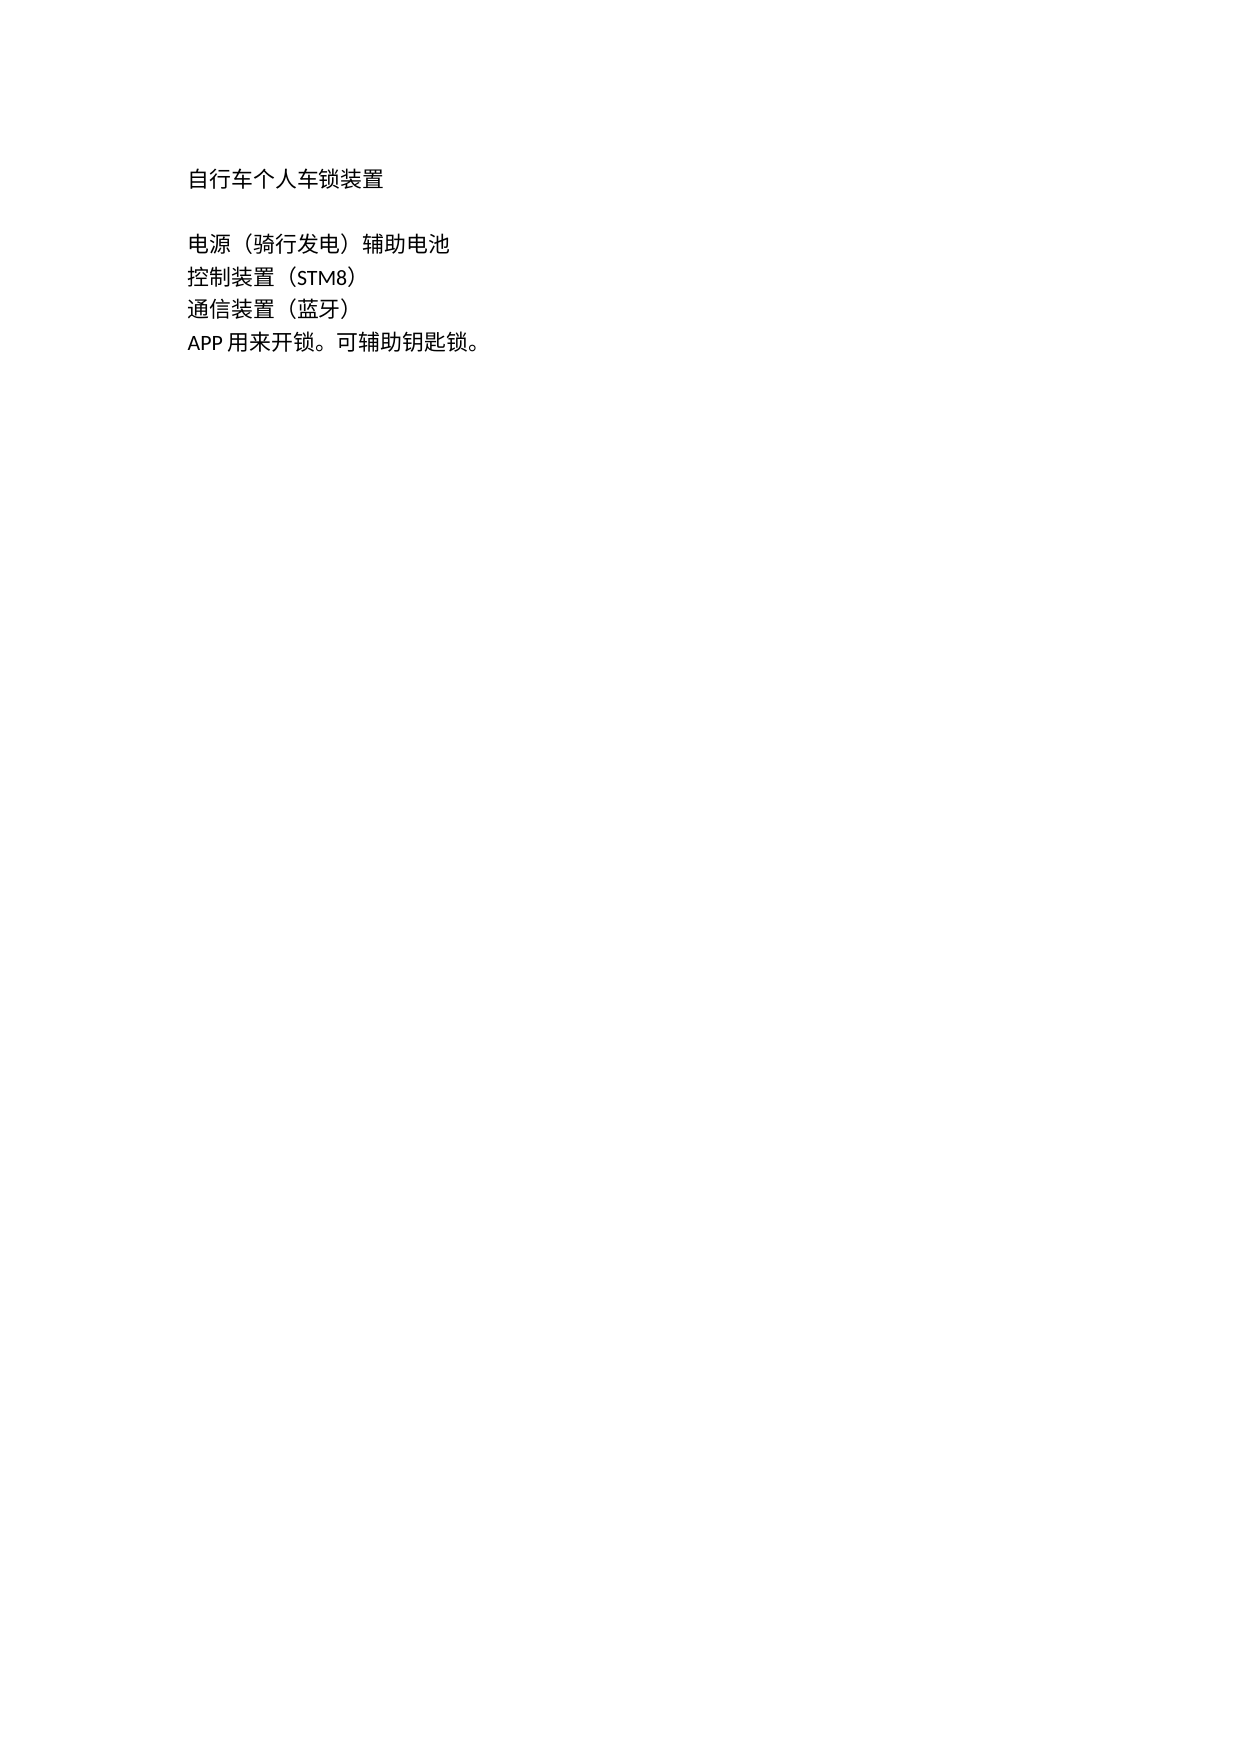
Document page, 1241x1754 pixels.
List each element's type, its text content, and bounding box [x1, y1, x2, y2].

text 控制装置（STM8） [187, 259, 1053, 292]
text APP用来开锁。可辅助钥匙锁。 [187, 324, 1053, 357]
text 自行车个人车锁装置 [187, 162, 1053, 194]
text 电源（骑行发电）辅助电池 [187, 227, 1053, 259]
text 通信装置（蓝牙） [187, 292, 1053, 324]
